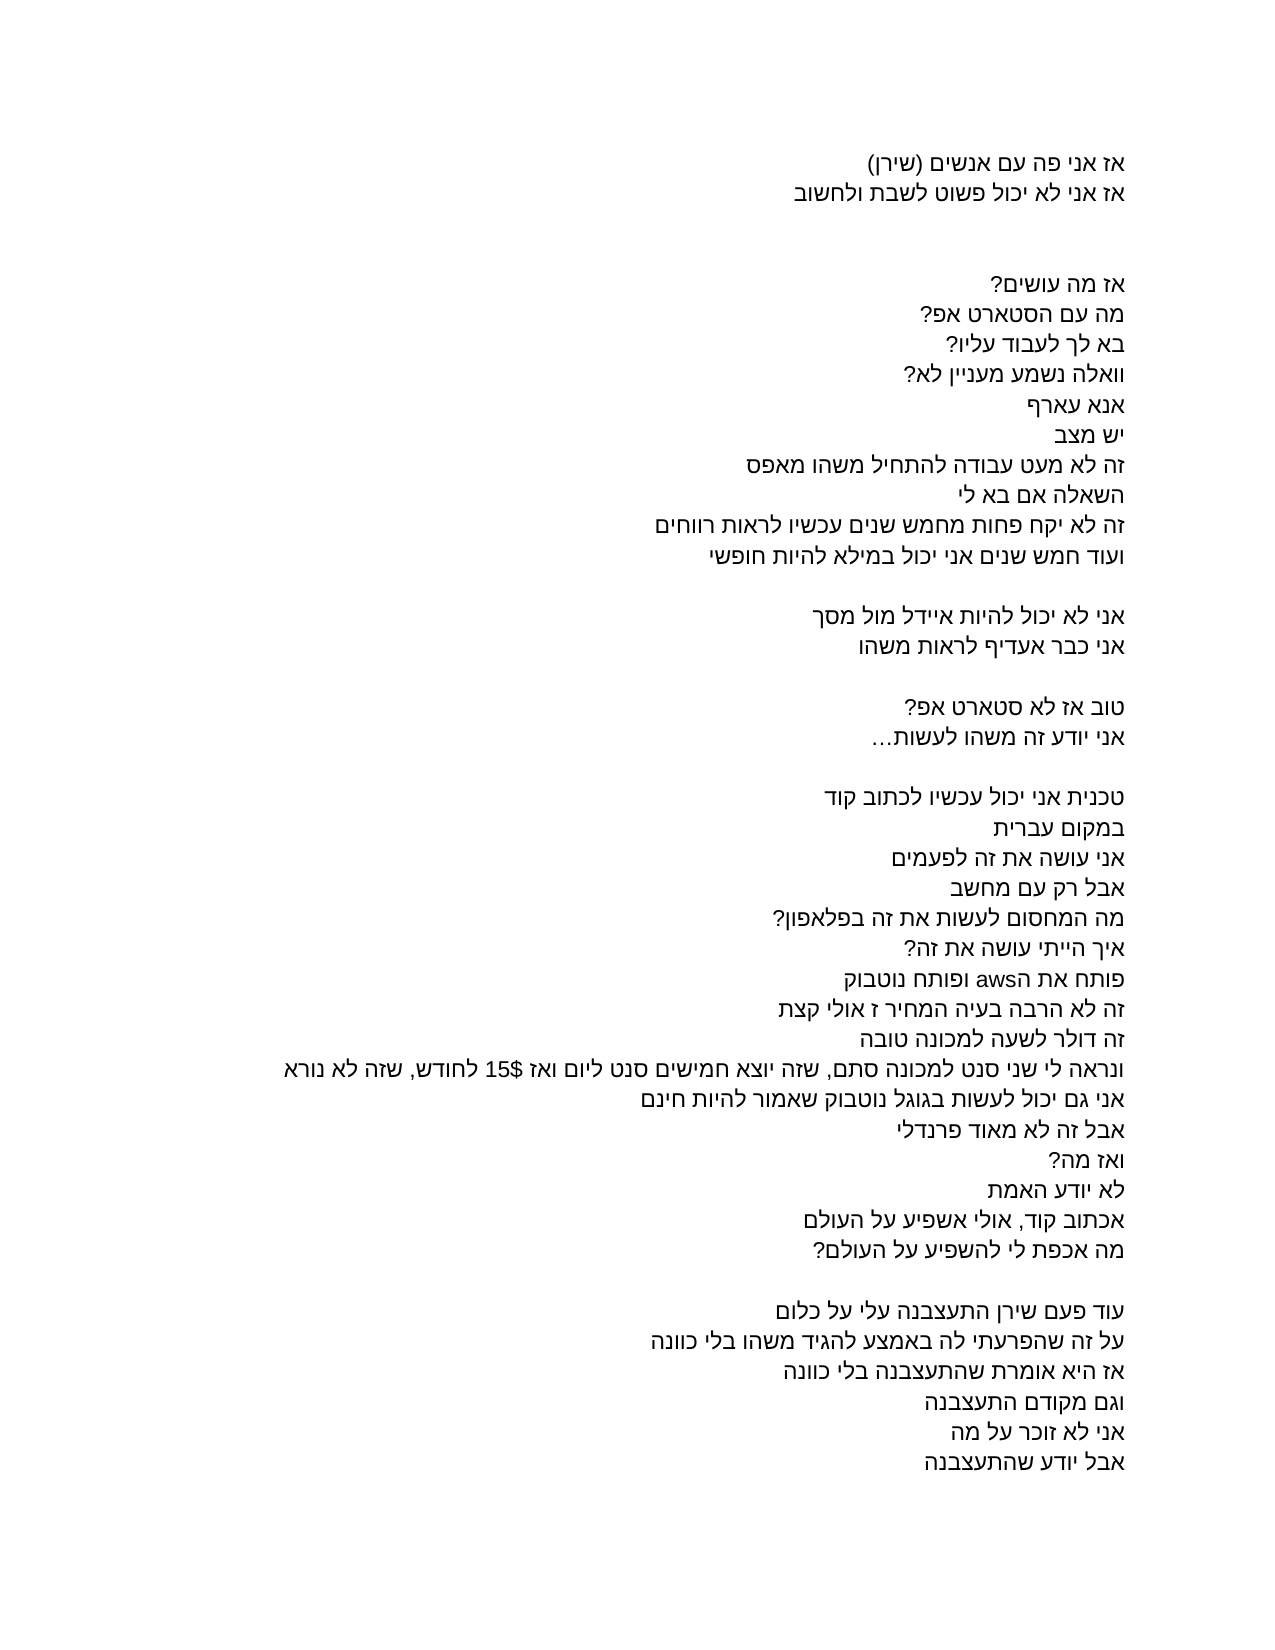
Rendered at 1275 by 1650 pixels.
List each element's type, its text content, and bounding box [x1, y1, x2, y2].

text אני לא זוכר על מה [150, 1419, 1125, 1445]
text טכנית אני יכול עכשיו לכתוב קוד [150, 784, 1125, 811]
text ואז מה? [150, 1147, 1125, 1173]
text אז מה עושים? [150, 271, 1125, 297]
text מה אכפת לי להשפיע על העולם? [150, 1237, 1125, 1264]
text פותח את הaws ופותח נוטבוק [150, 966, 1125, 992]
text לא יודע האמת [150, 1177, 1125, 1203]
text מה המחסום לעשות את זה בפלאפון? [150, 905, 1125, 932]
text זה דולר לשעה למכונה טובה [150, 1026, 1125, 1052]
text אז היא אומרת שהתעצבנה בלי כוונה [150, 1358, 1125, 1385]
text וגם מקודם התעצבנה [150, 1388, 1125, 1415]
text זה לא הרבה בעיה המחיר ז אולי קצת [150, 996, 1125, 1022]
text מה עם הסטארט אפ? [150, 301, 1125, 327]
text בא לך לעבוד עליו? [150, 331, 1125, 358]
text אבל יודע שהתעצבנה [150, 1449, 1125, 1475]
text אני לא יכול להיות איידל מול מסך [150, 603, 1125, 629]
text השאלה אם בא לי [150, 482, 1125, 509]
text זה לא מעט עבודה להתחיל משהו מאפס [150, 452, 1125, 478]
text איך הייתי עושה את זה? [150, 935, 1125, 962]
text במקום עברית [150, 814, 1125, 841]
text אני גם יכול לעשות בגוגל נוטבוק שאמור להיות חינם [150, 1086, 1125, 1113]
text זה לא יקח פחות מחמש שנים עכשיו לראות רווחים [150, 512, 1125, 539]
text וואלה נשמע מעניין לא? [150, 361, 1125, 388]
text ועוד חמש שנים אני יכול במילא להיות חופשי [150, 543, 1125, 569]
text עוד פעם שירן התעצבנה עלי על כלום [150, 1298, 1125, 1324]
text אני כבר אעדיף לראות משהו [150, 633, 1125, 660]
text אז אני פה עם אנשים (שירן) [150, 150, 1125, 176]
text אני עושה את זה לפעמים [150, 845, 1125, 871]
text טוב אז לא סטארט אפ? [150, 694, 1125, 720]
text אני יודע זה משהו לעשות… [150, 724, 1125, 750]
text יש מצב [150, 422, 1125, 448]
text אבל רק עם מחשב [150, 875, 1125, 901]
text על זה שהפרעתי לה באמצע להגיד משהו בלי כוונה [150, 1328, 1125, 1354]
text אכתוב קוד, אולי אשפיע על העולם [150, 1207, 1125, 1234]
text ונראה לי שני סנט למכונה סתם, שזה יוצא חמישים סנט ליום ואז 15$ לחודש, שזה לא נורא [150, 1056, 1125, 1083]
text אנא עארף [150, 392, 1125, 418]
text אבל זה לא מאוד פרנדלי [150, 1117, 1125, 1143]
text אז אני לא יכול פשוט לשבת ולחשוב [150, 180, 1125, 207]
